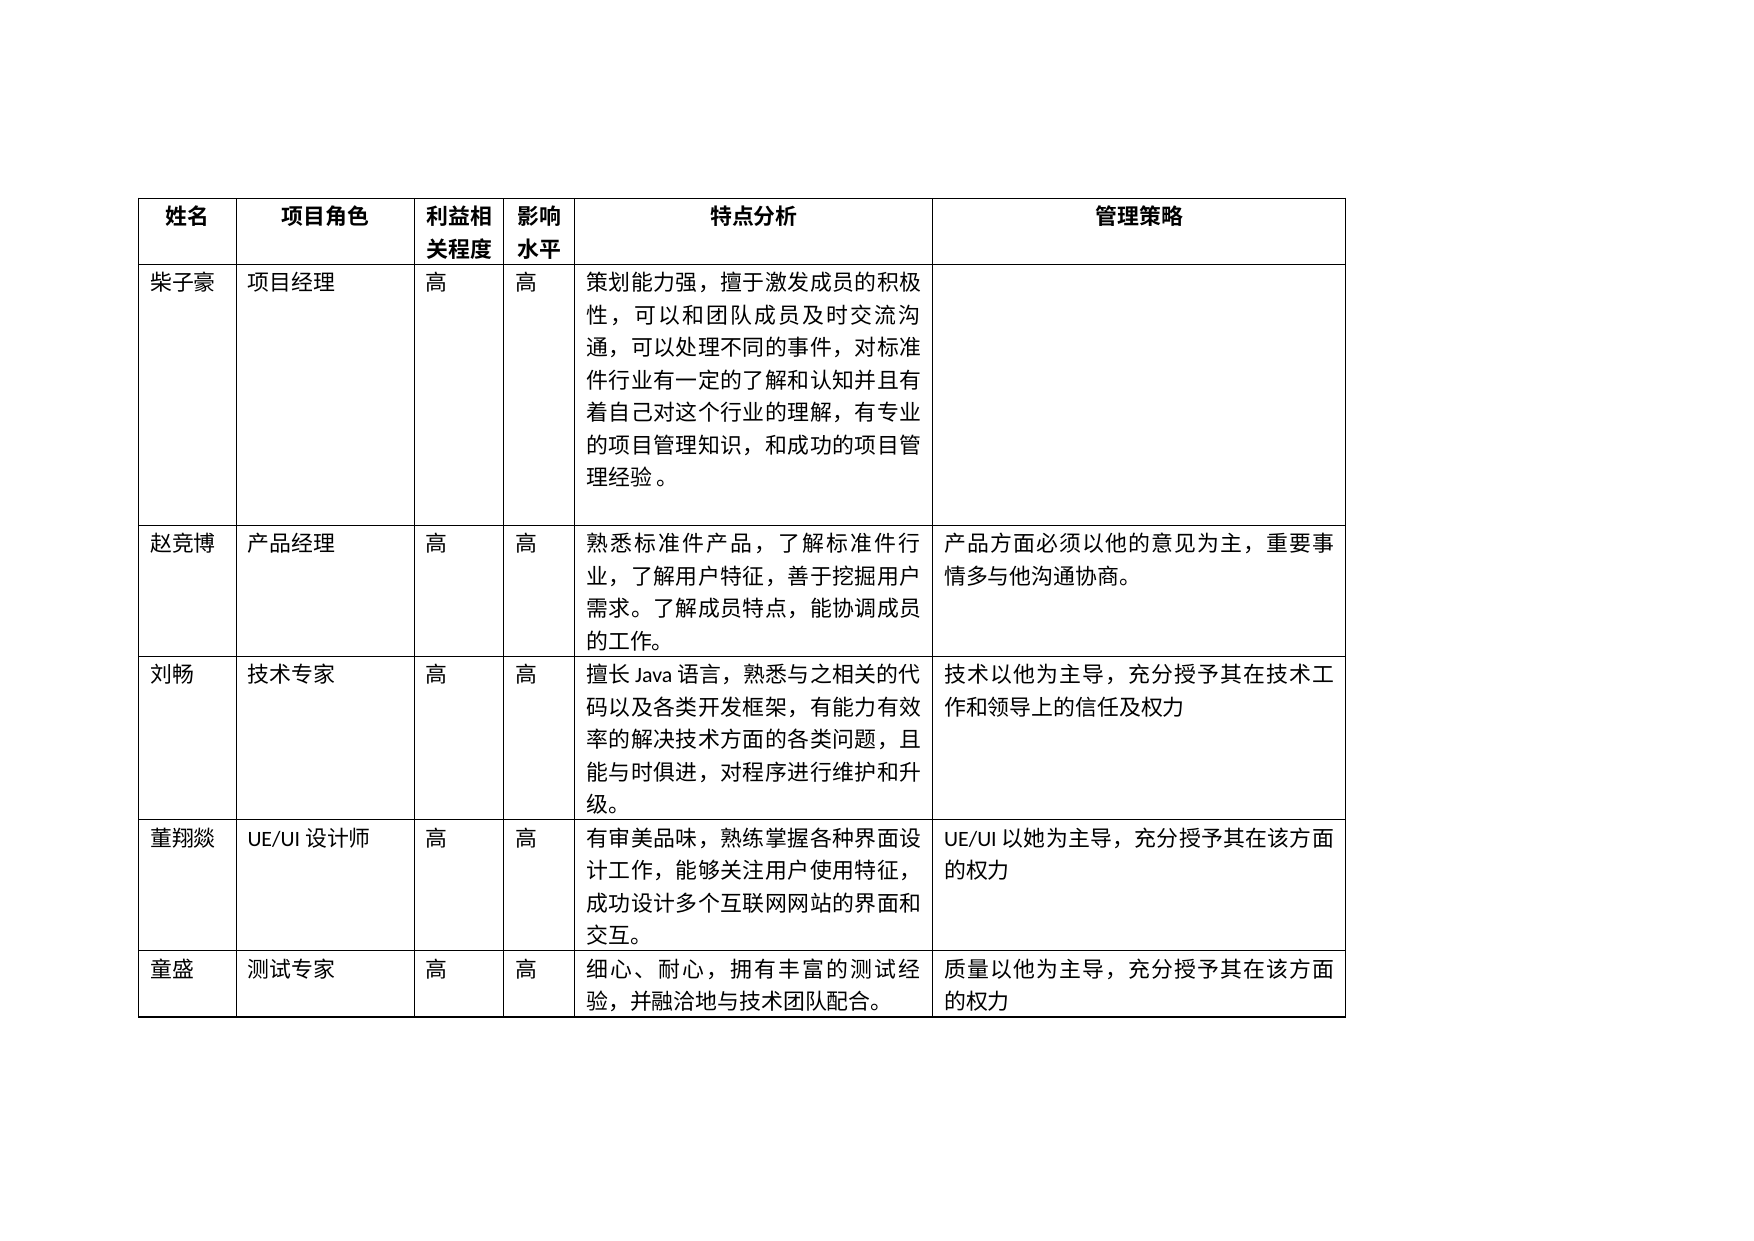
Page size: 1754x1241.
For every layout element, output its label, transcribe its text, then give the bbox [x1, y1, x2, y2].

table_cell 柴子豪 [139, 265, 236, 525]
table_header 影响水平 [504, 199, 574, 264]
table_cell 高 [415, 657, 503, 819]
table_cell 策划能力强，擅于激发成员的积极性，可以和团队成员及时交流沟通，可以处理不同的事件，对标准件行业有一定的了解和认知并且有着自己对这个行业的理解，有专业的项目管理知识，和成功的项目管理经验 。 [575, 265, 932, 525]
table_header 项目角色 [237, 199, 414, 264]
table_cell 高 [504, 526, 574, 656]
table_cell 高 [415, 951, 503, 1016]
table_cell 高 [504, 265, 574, 525]
table_cell 高 [504, 820, 574, 950]
table_cell 董翔燚 [139, 820, 236, 950]
table_cell 技术专家 [237, 657, 414, 819]
table_cell 熟悉标准件产品，了解标准件行业，了解用户特征，善于挖掘用户需求。了解成员特点，能协调成员的工作。 [575, 526, 932, 656]
table_cell 产品经理 [237, 526, 414, 656]
table_cell 刘畅 [139, 657, 236, 819]
table_cell UE/UI 设计师 [237, 820, 414, 950]
table_cell 高 [415, 526, 503, 656]
table_header 利益相关程度 [415, 199, 503, 264]
table_cell UE/UI以她为主导，充分授予其在该方面的权力 [933, 820, 1345, 950]
table_cell 技术以他为主导，充分授予其在技术工作和领导上的信任及权力 [933, 657, 1345, 819]
table_cell 测试专家 [237, 951, 414, 1016]
table_cell [933, 265, 1345, 525]
table_cell 细心、耐心，拥有丰富的测试经验，并融洽地与技术团队配合。 [575, 951, 932, 1016]
table_cell 质量以他为主导，充分授予其在该方面的权力 [933, 951, 1345, 1016]
table_cell 高 [504, 657, 574, 819]
table_header 特点分析 [575, 199, 932, 264]
table_cell 有审美品味，熟练掌握各种界面设计工作，能够关注用户使用特征，成功设计多个互联网网站的界面和交互。 [575, 820, 932, 950]
table_header 姓名 [139, 199, 236, 264]
table_cell 项目经理 [237, 265, 414, 525]
table_header 管理策略 [933, 199, 1345, 264]
table_cell 童盛 [139, 951, 236, 1016]
table_cell 擅长Java语言，熟悉与之相关的代码以及各类开发框架，有能力有效率的解决技术方面的各类问题，且能与时俱进，对程序进行维护和升级。 [575, 657, 932, 819]
table_cell 赵竞博 [139, 526, 236, 656]
table_cell 高 [415, 265, 503, 525]
table_cell 产品方面必须以他的意见为主，重要事情多与他沟通协商。 [933, 526, 1345, 656]
table_cell 高 [415, 820, 503, 950]
table_cell 高 [504, 951, 574, 1016]
